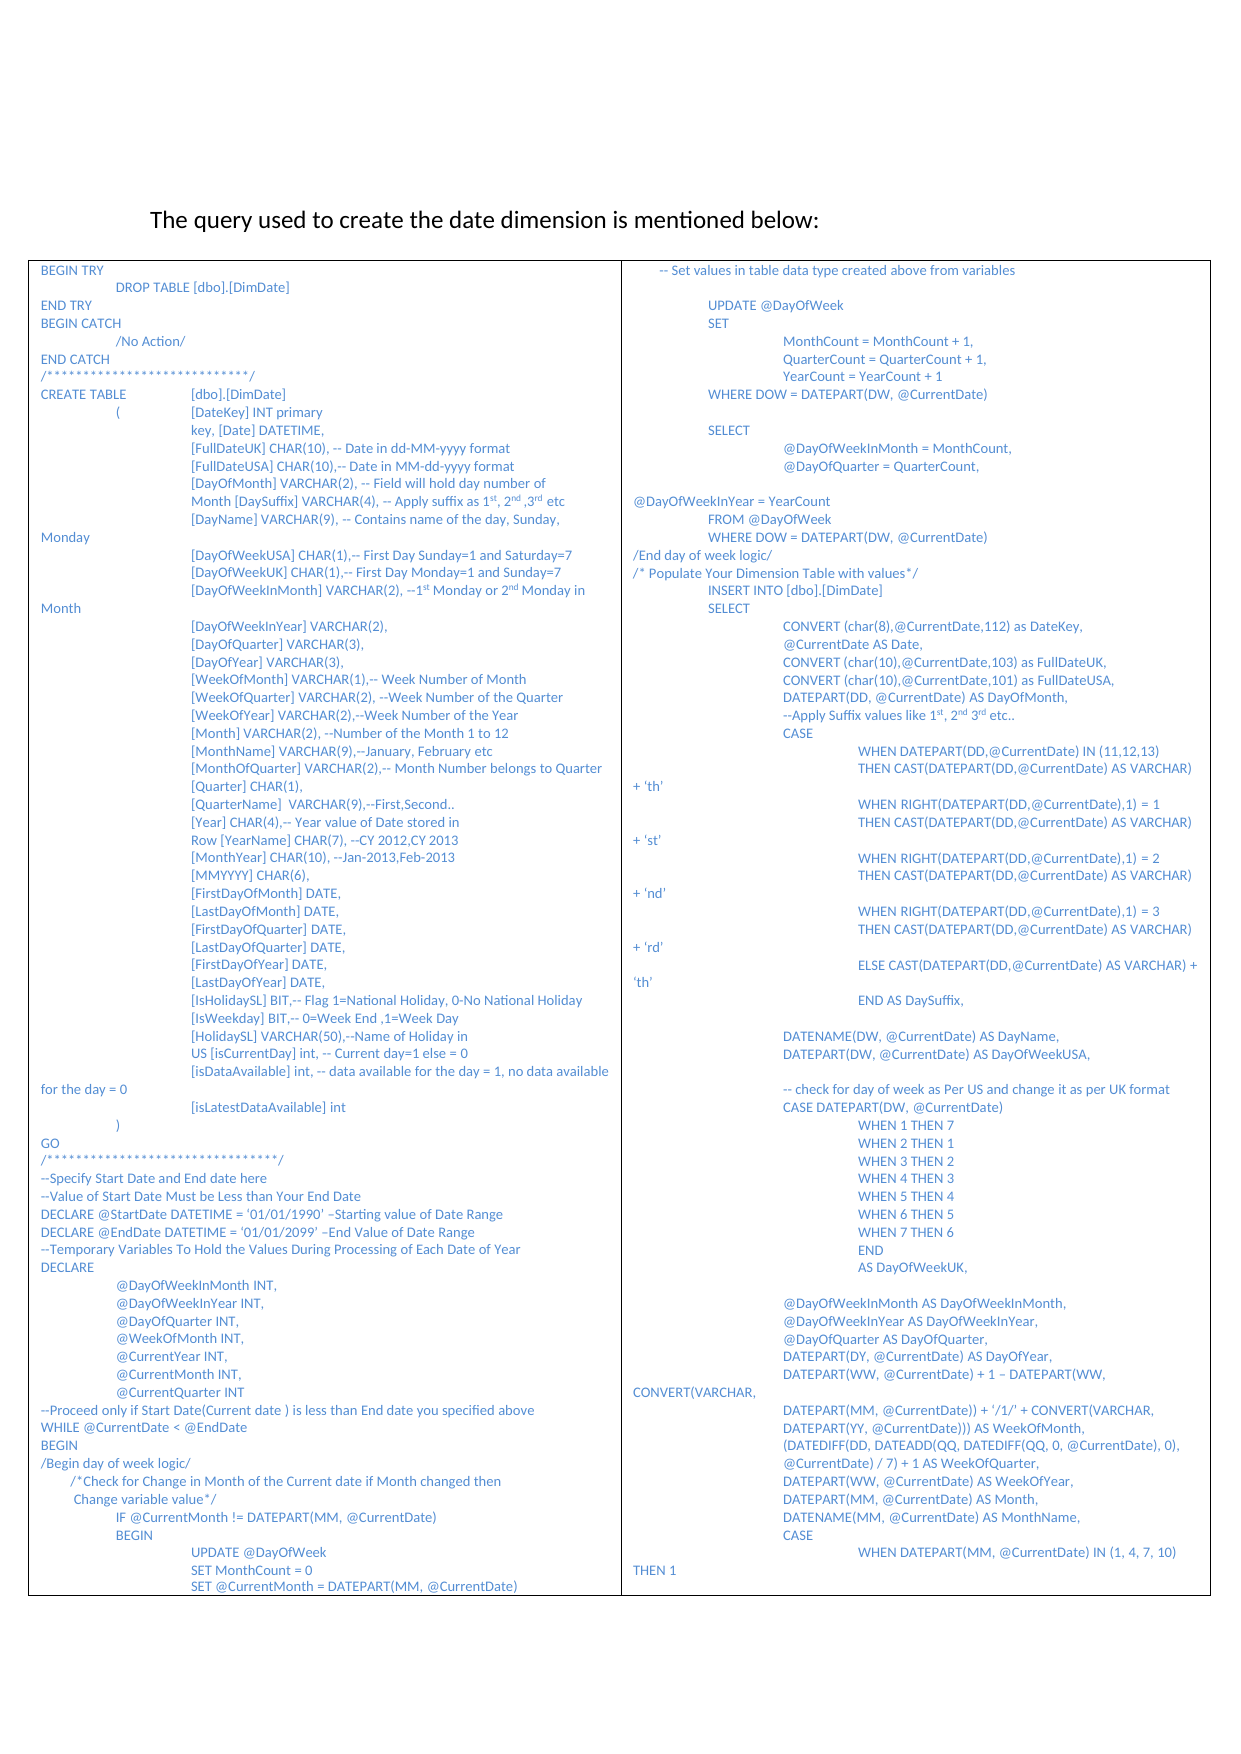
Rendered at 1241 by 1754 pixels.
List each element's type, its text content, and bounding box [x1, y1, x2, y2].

text The query used to create the date dimension is mentioned below: [150, 204, 1221, 234]
table_header -- Set values in table data type created above from variables UPDATE @DayOfWeek SET MonthCount = MonthCount + 1, QuarterCount = QuarterCount + 1, YearCount = YearCount + 1 WHERE DOW = DATEPART(DW, @CurrentDate) SELECT @DayOfWeekInMonth = MonthCount, @DayOfQuarter = QuarterCount, @DayOfWeekInYear = YearCount FROM @DayOfWeek WHERE DOW = DATEPART(DW, @CurrentDate) /End day of week logic/ /* Populate Your Dimension Table with values*/ INSERT INTO [dbo].[DimDate] SELECT CONVERT (char(8),@CurrentDate,112) as DateKey, @CurrentDate AS Date, CONVERT (char(10),@CurrentDate,103) as FullDateUK, CONVERT (char(10),@CurrentDate,101) as FullDateUSA, DATEPART(DD, @CurrentDate) AS DayOfMonth, --Apply Suffix values like 1st, 2nd 3rd etc.. CASE WHEN DATEPART(DD,@CurrentDate) IN (11,12,13) THEN CAST(DATEPART(DD,@CurrentDate) AS VARCHAR) + ‘th’ WHEN RIGHT(DATEPART(DD,@CurrentDate),1) = 1 THEN CAST(DATEPART(DD,@CurrentDate) AS VARCHAR) + ‘st’ WHEN RIGHT(DATEPART(DD,@CurrentDate),1) = 2 THEN CAST(DATEPART(DD,@CurrentDate) AS VARCHAR) + ‘nd’ WHEN RIGHT(DATEPART(DD,@CurrentDate),1) = 3 THEN CAST(DATEPART(DD,@CurrentDate) AS VARCHAR) + ‘rd’ ELSE CAST(DATEPART(DD,@CurrentDate) AS VARCHAR) + ‘th’ END AS DaySuffix, DATENAME(DW, @CurrentDate) AS DayName, DATEPART(DW, @CurrentDate) AS DayOfWeekUSA, -- check for day of week as Per US and change it as per UK format CASE DATEPART(DW, @CurrentDate) WHEN 1 THEN 7 WHEN 2 THEN 1 WHEN 3 THEN 2 WHEN 4 THEN 3 WHEN 5 THEN 4 WHEN 6 THEN 5 WHEN 7 THEN 6 END AS DayOfWeekUK, @DayOfWeekInMonth AS DayOfWeekInMonth, @DayOfWeekInYear AS DayOfWeekInYear, @DayOfQuarter AS DayOfQuarter, DATEPART(DY, @CurrentDate) AS DayOfYear, DATEPART(WW, @CurrentDate) + 1 – DATEPART(WW, CONVERT(VARCHAR, DATEPART(MM, @CurrentDate)) + ‘/1/’ + CONVERT(VARCHAR, DATEPART(YY, @CurrentDate))) AS WeekOfMonth, (DATEDIFF(DD, DATEADD(QQ, DATEDIFF(QQ, 0, @CurrentDate), 0), @CurrentDate) / 7) + 1 AS WeekOfQuarter, DATEPART(WW, @CurrentDate) AS WeekOfYear, DATEPART(MM, @CurrentDate) AS Month, DATENAME(MM, @CurrentDate) AS MonthName, CASE WHEN DATEPART(MM, @CurrentDate) IN (1, 4, 7, 10) THEN 1 [622, 261, 1210, 1595]
table_header BEGIN TRY DROP TABLE [dbo].[DimDate] END TRY BEGIN CATCH /No Action/ END CATCH /****************************/ CREATE TABLE [dbo].[DimDate] ( [DateKey] INT primary key, [Date] DATETIME, [FullDateUK] CHAR(10), -- Date in dd-MM-yyyy format [FullDateUSA] CHAR(10),-- Date in MM-dd-yyyy format [DayOfMonth] VARCHAR(2), -- Field will hold day number of Month [DaySuffix] VARCHAR(4), -- Apply suffix as 1st, 2nd ,3rd etc [DayName] VARCHAR(9), -- Contains name of the day, Sunday, Monday [DayOfWeekUSA] CHAR(1),-- First Day Sunday=1 and Saturday=7 [DayOfWeekUK] CHAR(1),-- First Day Monday=1 and Sunday=7 [DayOfWeekInMonth] VARCHAR(2), --1st Monday or 2nd Monday in Month [DayOfWeekInYear] VARCHAR(2), [DayOfQuarter] VARCHAR(3), [DayOfYear] VARCHAR(3), [WeekOfMonth] VARCHAR(1),-- Week Number of Month [WeekOfQuarter] VARCHAR(2), --Week Number of the Quarter [WeekOfYear] VARCHAR(2),--Week Number of the Year [Month] VARCHAR(2), --Number of the Month 1 to 12 [MonthName] VARCHAR(9),--January, February etc [MonthOfQuarter] VARCHAR(2),-- Month Number belongs to Quarter [Quarter] CHAR(1), [QuarterName] VARCHAR(9),--First,Second.. [Year] CHAR(4),-- Year value of Date stored in Row [YearName] CHAR(7), --CY 2012,CY 2013 [MonthYear] CHAR(10), --Jan-2013,Feb-2013 [MMYYYY] CHAR(6), [FirstDayOfMonth] DATE, [LastDayOfMonth] DATE, [FirstDayOfQuarter] DATE, [LastDayOfQuarter] DATE, [FirstDayOfYear] DATE, [LastDayOfYear] DATE, [IsHolidaySL] BIT,-- Flag 1=National Holiday, 0-No National Holiday [IsWeekday] BIT,-- 0=Week End ,1=Week Day [HolidaySL] VARCHAR(50),--Name of Holiday in US [isCurrentDay] int, -- Current day=1 else = 0 [isDataAvailable] int, -- data available for the day = 1, no data available for the day = 0 [isLatestDataAvailable] int ) GO /********************************/ --Specify Start Date and End date here --Value of Start Date Must be Less than Your End Date DECLARE @StartDate DATETIME = ‘01/01/1990’ –Starting value of Date Range DECLARE @EndDate DATETIME = ‘01/01/2099’ –End Value of Date Range --Temporary Variables To Hold the Values During Processing of Each Date of Year DECLARE @DayOfWeekInMonth INT, @DayOfWeekInYear INT, @DayOfQuarter INT, @WeekOfMonth INT, @CurrentYear INT, @CurrentMonth INT, @CurrentQuarter INT --Proceed only if Start Date(Current date ) is less than End date you specified above WHILE @CurrentDate < @EndDate BEGIN /Begin day of week logic/ /*Check for Change in Month of the Current date if Month changed then Change variable value*/ IF @CurrentMonth != DATEPART(MM, @CurrentDate) BEGIN UPDATE @DayOfWeek SET MonthCount = 0 SET @CurrentMonth = DATEPART(MM, @CurrentDate) [29, 261, 621, 1595]
